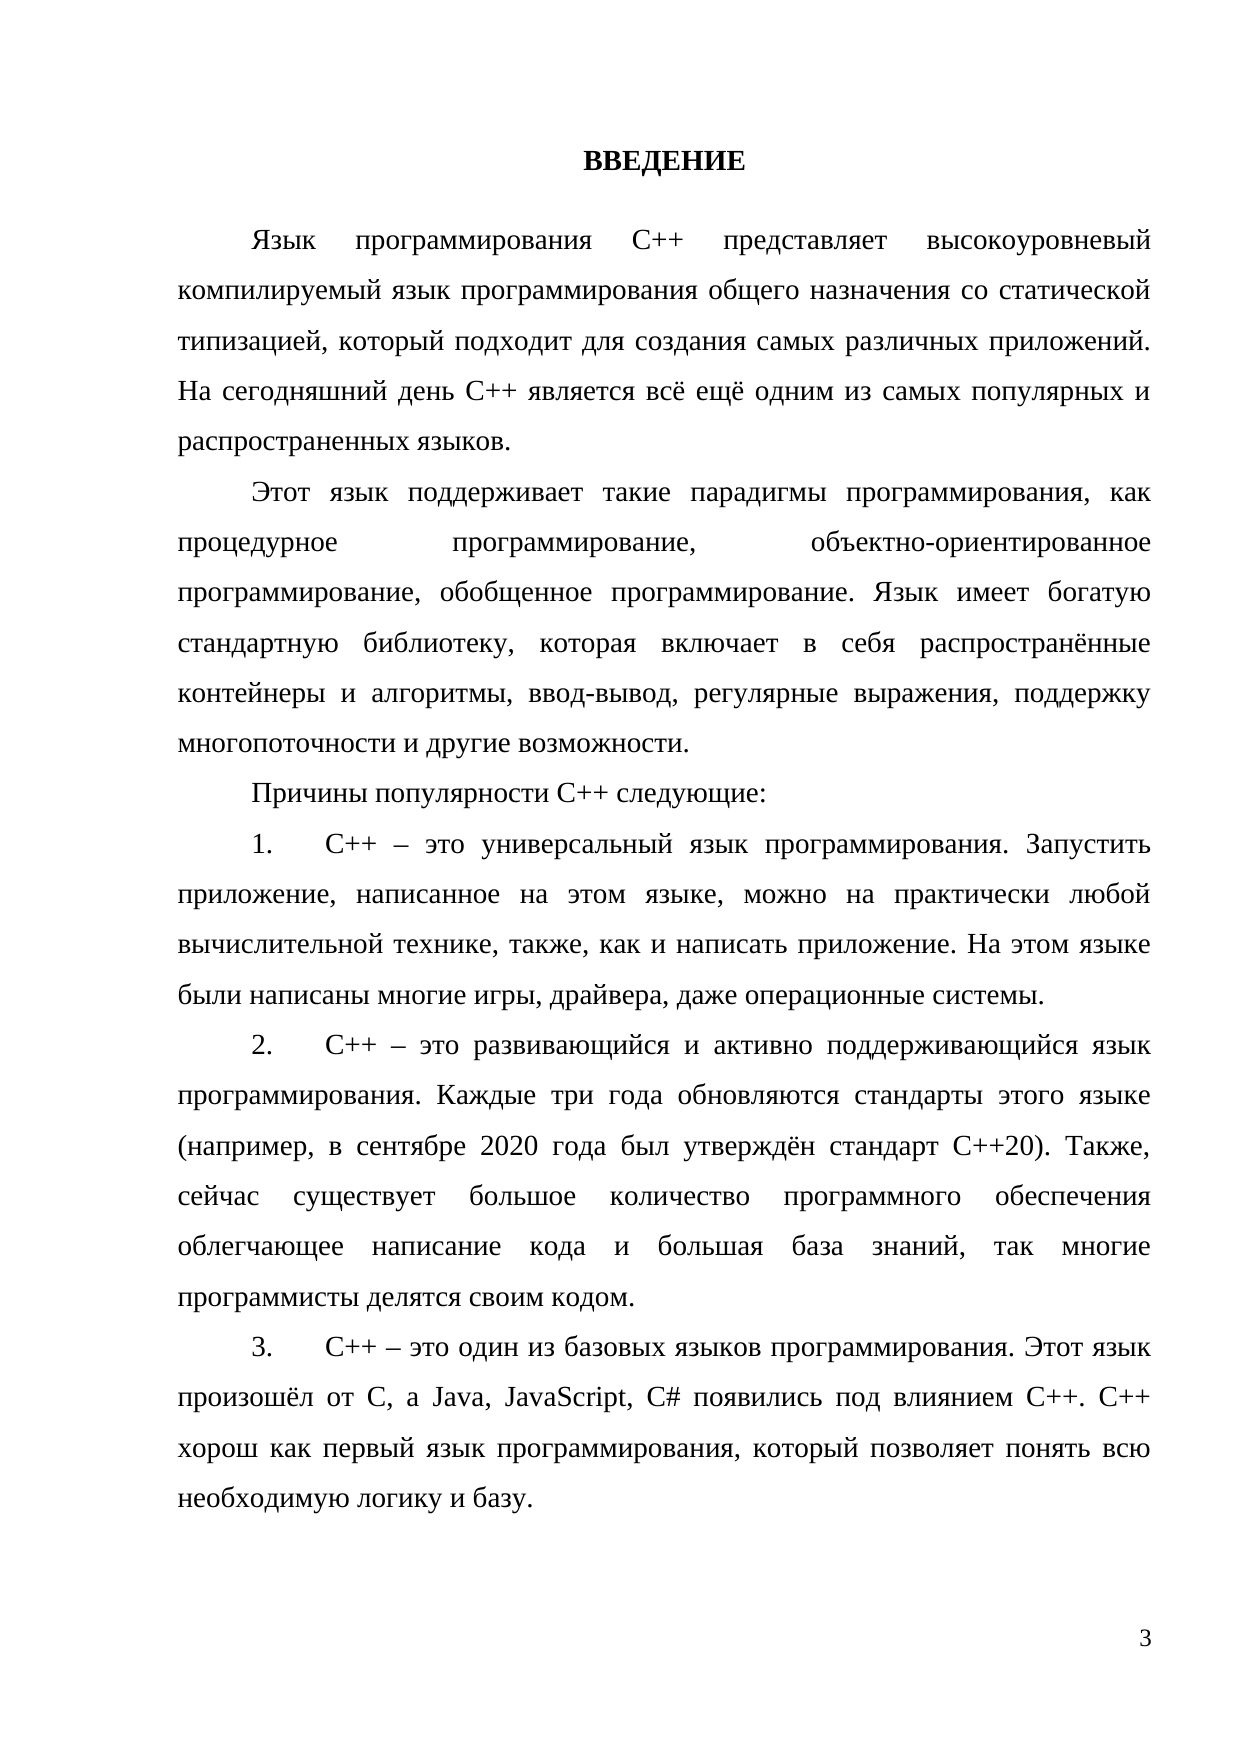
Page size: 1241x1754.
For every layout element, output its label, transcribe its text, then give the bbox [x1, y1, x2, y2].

text Язык программирования С++ представляет высокоуровневый компилируемый язык программирования общего назначения со статической типизацией, который подходит для создания самых различных приложений. На сегодняшний день С++ является всё ещё одним из самых популярных и распространенных языков. [177, 222, 1152, 457]
list С++ – это один из базовых языков программирования. Этот язык произошёл от С, а Java, JavaScript, C# появились под влиянием С++. С++ хорош как первый язык программирования, который позволяет понять всю необходимую логику и базу. [177, 1329, 1152, 1513]
subtitle ВВЕДЕНИЕ [177, 143, 1152, 177]
text Причины популярности С++ следующие: [177, 776, 1152, 809]
list С++ – это развивающийся и активно поддерживающийся язык программирования. Каждые три года обновляются стандарты этого языке (например, в сентябре 2020 года был утверждён стандарт С++20). Также, сейчас существует большое количество программного обеспечения облегчающее написание кода и большая база знаний, так многие программисты делятся своим кодом. [177, 1027, 1152, 1312]
list С++ – это универсальный язык программирования. Запустить приложение, написанное на этом языке, можно на практически любой вычислительной технике, также, как и написать приложение. На этом языке были написаны многие игры, драйвера, даже операционные системы. [177, 826, 1152, 1010]
text Этот язык поддерживает такие парадигмы программирования, как процедурное программирование, объектно-ориентированное программирование, обобщенное программирование. Язык имеет богатую стандартную библиотеку, которая включает в себя распространённые контейнеры и алгоритмы, ввод-вывод, регулярные выражения, поддержку многопоточности и другие возможности. [177, 474, 1152, 759]
